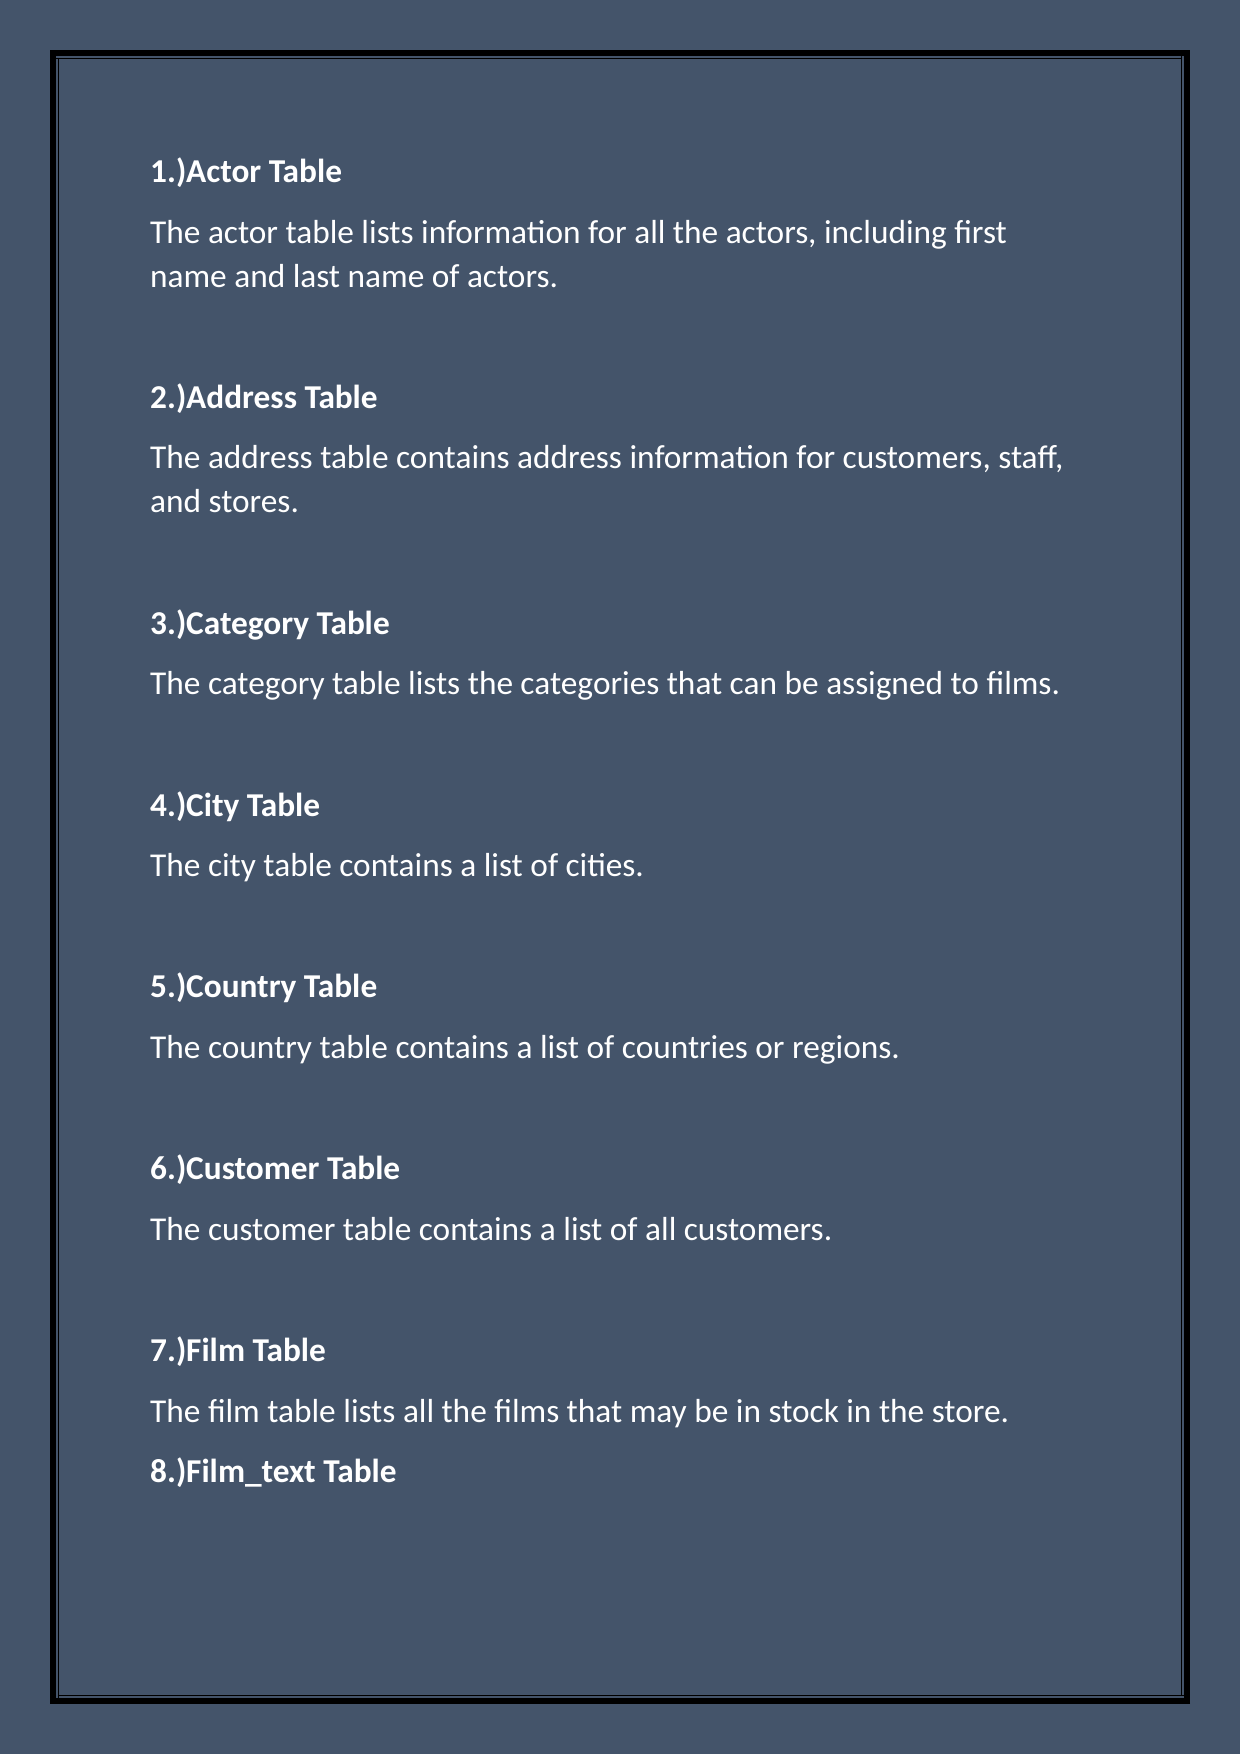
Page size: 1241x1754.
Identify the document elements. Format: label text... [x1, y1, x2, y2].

text 8.)Film_text Table [150, 1450, 1090, 1491]
text The country table contains a list of countries or regions. [150, 1026, 1090, 1067]
text The film table lists all the films that may be in stock in the store. [150, 1390, 1090, 1431]
text 1.)Actor Table [150, 150, 1090, 191]
text The category table lists the categories that can be assigned to films. [150, 662, 1090, 703]
text 6.)Customer Table [150, 1147, 1090, 1188]
text 3.)Category Table [150, 602, 1090, 642]
text The address table contains address information for customers, staff, and stores. [150, 436, 1090, 521]
text The city table contains a list of cities. [150, 844, 1090, 885]
text 5.)Country Table [150, 965, 1090, 1006]
text The actor table lists information for all the actors, including first name and last name of actors. [150, 211, 1090, 295]
text 4.)City Table [150, 783, 1090, 824]
text The customer table contains a list of all customers. [150, 1208, 1090, 1249]
text 2.)Address Table [150, 376, 1090, 417]
text 7.)Film Table [150, 1329, 1090, 1370]
